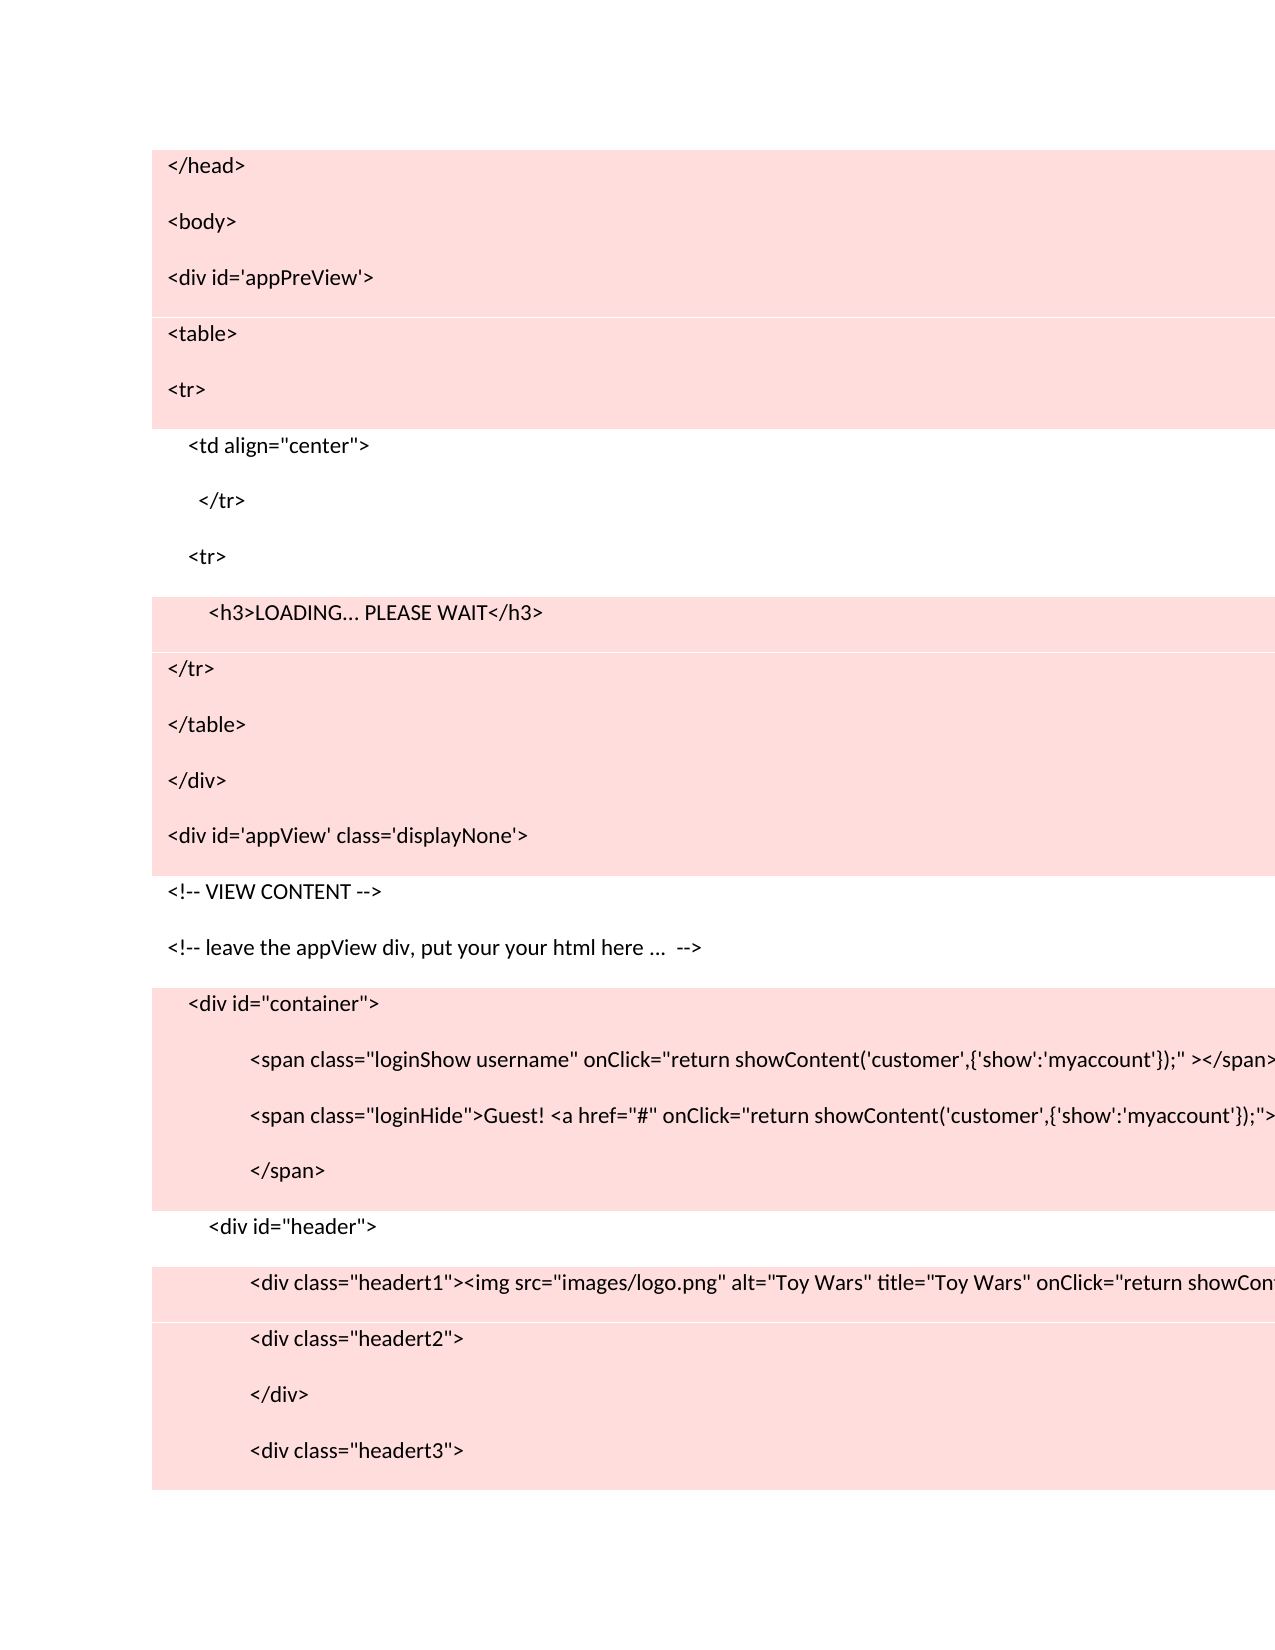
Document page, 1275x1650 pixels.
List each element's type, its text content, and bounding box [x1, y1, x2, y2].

table_cell <div class="headert3"> [152, 1434, 1275, 1490]
table_cell <span class="loginHide">Guest! <a href="#" onClick="return showContent('customer',{'show':'myaccount'});">Login </a><span>or</span> <a href="#customer?show=createaccount" class='bindByAnchor' id="account">Sign-Up</a></span> [152, 1099, 1275, 1155]
table_cell </tr> [152, 485, 1275, 541]
table_cell <tr> [152, 373, 1275, 429]
table_cell </head> [152, 150, 1275, 206]
table_cell <h3>LOADING... PLEASE WAIT</h3> [152, 597, 1275, 652]
table_cell <div id='appPreView'> [152, 262, 1275, 317]
table_cell <tr> [152, 541, 1275, 597]
table_cell </div> [152, 1378, 1275, 1434]
table_cell </tr> [152, 653, 1275, 708]
table_cell <table> [152, 318, 1275, 373]
table_cell <span class="loginShow username" onClick="return showContent('customer',{'show':'myaccount'});" ></span> <span class="loginShow"> <a href="#" onClick="app.ext.myRIA.u.handleLogoutActions(); return false;">Log Out</a></span> [152, 1043, 1275, 1099]
table_cell <body> [152, 206, 1275, 262]
table_cell </table> [152, 708, 1275, 764]
table_cell </span> [152, 1155, 1275, 1211]
table_cell <div id='appView' class='displayNone'> [152, 820, 1275, 876]
table_cell <div class="headert2"> [152, 1323, 1275, 1378]
table_cell <div class="headert1"><img src="images/logo.png" alt="Toy Wars" title="Toy Wars" onClick="return showContent('category',{'navcat' : '.'});"></div> [152, 1267, 1275, 1322]
table_cell <div id="header"> [152, 1211, 1275, 1267]
table_cell <!-- VIEW CONTENT --> [152, 876, 1275, 932]
table_cell <div id="container"> [152, 988, 1275, 1043]
table_cell </div> [152, 764, 1275, 820]
table_cell <td align="center"> [152, 429, 1275, 485]
table_cell <!-- leave the appView div, put your your html here ... --> [152, 932, 1275, 987]
